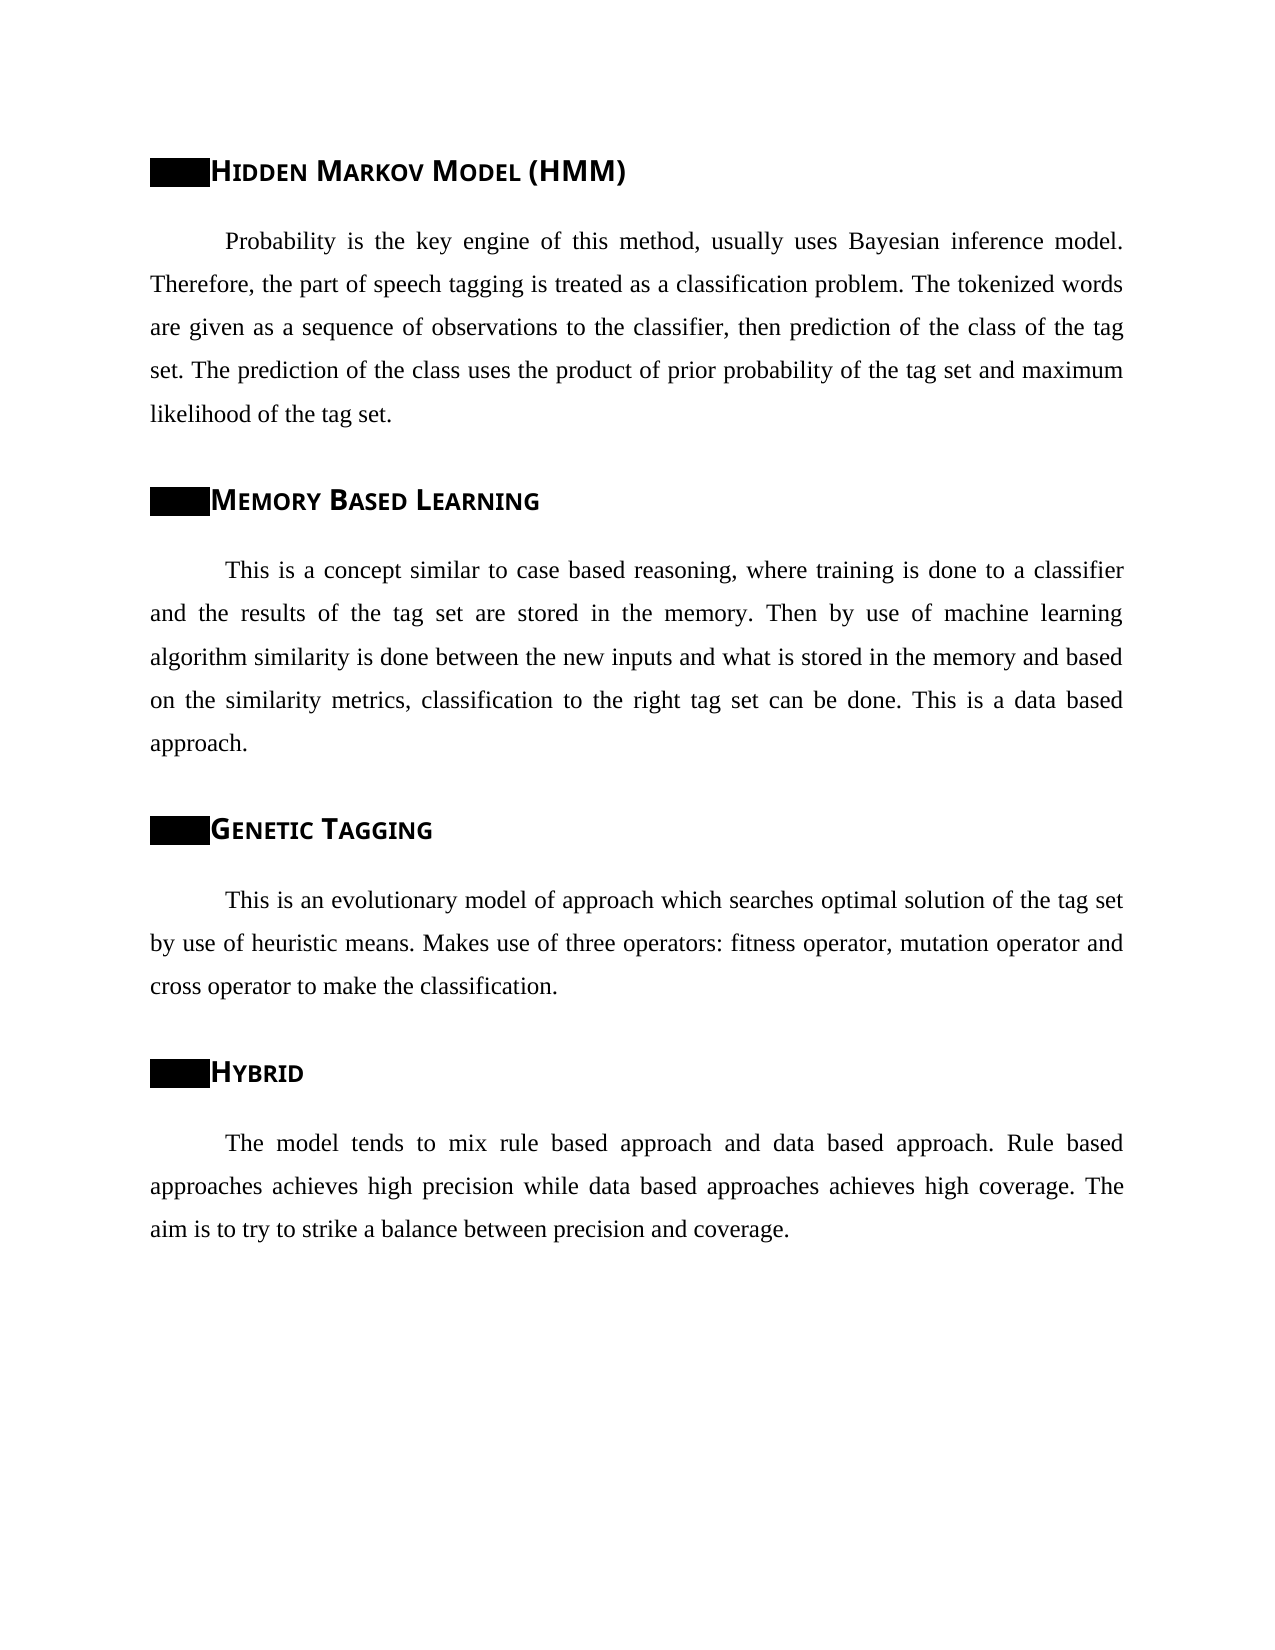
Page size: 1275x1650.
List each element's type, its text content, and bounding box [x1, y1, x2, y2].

text This is a concept similar to case based reasoning, where training is done to a classifier and the results of the tag set are stored in the memory. Then by use of machine learning algorithm similarity is done between the new inputs and what is stored in the memory and based on the similarity metrics, classification to the right tag set can be done. This is a data based approach. [150, 555, 1125, 757]
subtitle Hybrid [150, 1052, 1125, 1091]
text This is an evolutionary model of approach which searches optimal solution of the tag set by use of heuristic means. Makes use of three operators: fitness operator, mutation operator and cross operator to make the classification. [150, 885, 1125, 1000]
subtitle Memory Based Learning [150, 479, 1125, 519]
text Probability is the key engine of this method, usually uses Bayesian inference model. Therefore, the part of speech tagging is treated as a classification problem. The tokenized words are given as a sequence of observations to the classifier, then prediction of the class of the tag set. The prediction of the class uses the product of prior probability of the tag set and maximum likelihood of the tag set. [150, 226, 1125, 427]
subtitle Genetic Tagging [150, 808, 1125, 848]
text The model tends to mix rule based approach and data based approach. Rule based approaches achieves high precision while data based approaches achieves high coverage. The aim is to try to strike a balance between precision and coverage. [150, 1128, 1125, 1243]
subtitle Hidden Markov Model (HMM) [150, 150, 1125, 190]
